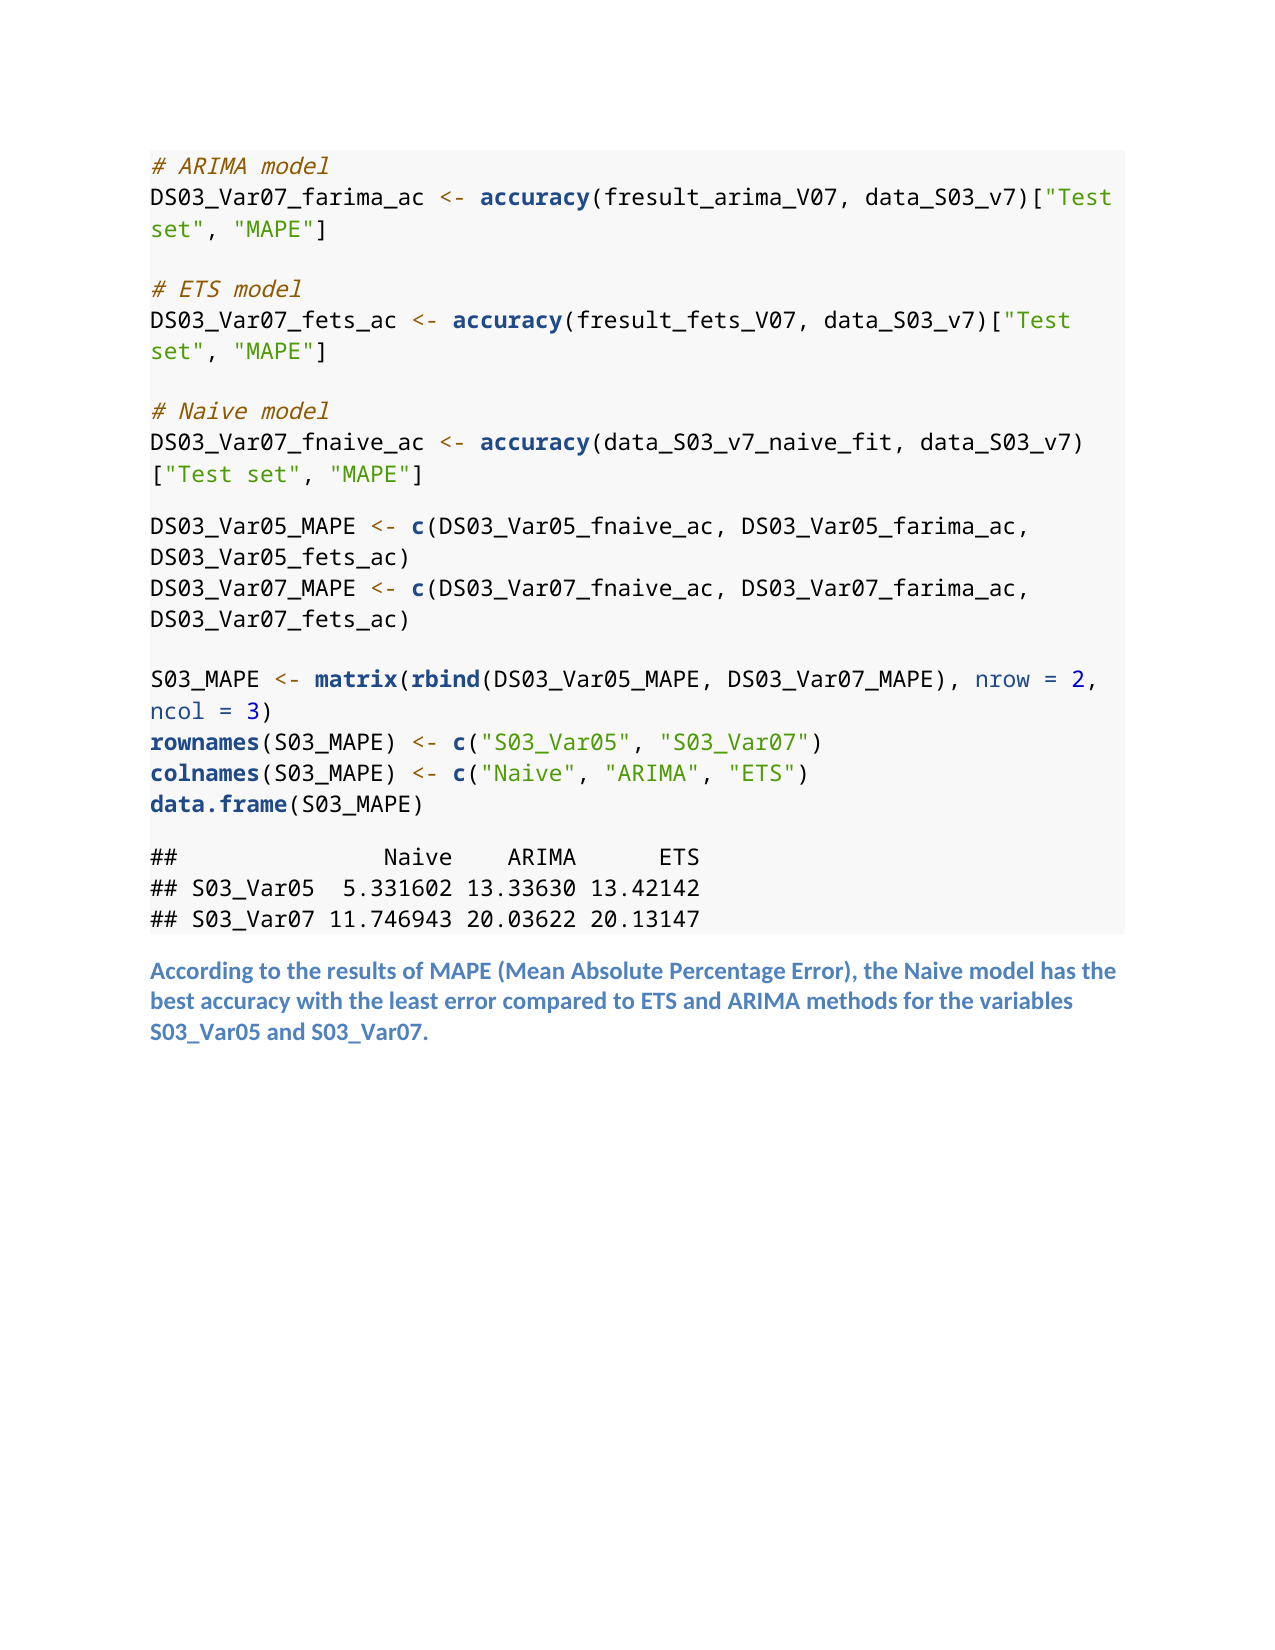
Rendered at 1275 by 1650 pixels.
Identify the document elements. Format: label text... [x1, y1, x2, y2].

text ## Naive ARIMA ETS ## S03_Var05 5.331602 13.33630 13.42142 ## S03_Var07 11.746943 20.03622 20.13147 [150, 840, 1125, 934]
text # ARIMA model DS03_Var07_farima_ac <- accuracy(fresult_arima_V07, data_S03_v7)["Test set", "MAPE"] # ETS model DS03_Var07_fets_ac <- accuracy(fresult_fets_V07, data_S03_v7)["Test set", "MAPE"] # Naive model DS03_Var07_fnaive_ac <- accuracy(data_S03_v7_naive_fit, data_S03_v7)["Test set", "MAPE"] [150, 150, 1125, 489]
text DS03_Var05_MAPE <- c(DS03_Var05_fnaive_ac, DS03_Var05_farima_ac, DS03_Var05_fets_ac) DS03_Var07_MAPE <- c(DS03_Var07_fnaive_ac, DS03_Var07_farima_ac, DS03_Var07_fets_ac) S03_MAPE <- matrix(rbind(DS03_Var05_MAPE, DS03_Var07_MAPE), nrow = 2, ncol = 3) rownames(S03_MAPE) <- c("S03_Var05", "S03_Var07") colnames(S03_MAPE) <- c("Naive", "ARIMA", "ETS") data.frame(S03_MAPE) [150, 509, 1125, 819]
subtitle According to the results of MAPE (Mean Absolute Percentage Error), the Naive model has the best accuracy with the least error compared to ETS and ARIMA methods for the variables S03_Var05 and S03_Var07. [150, 955, 1125, 1047]
